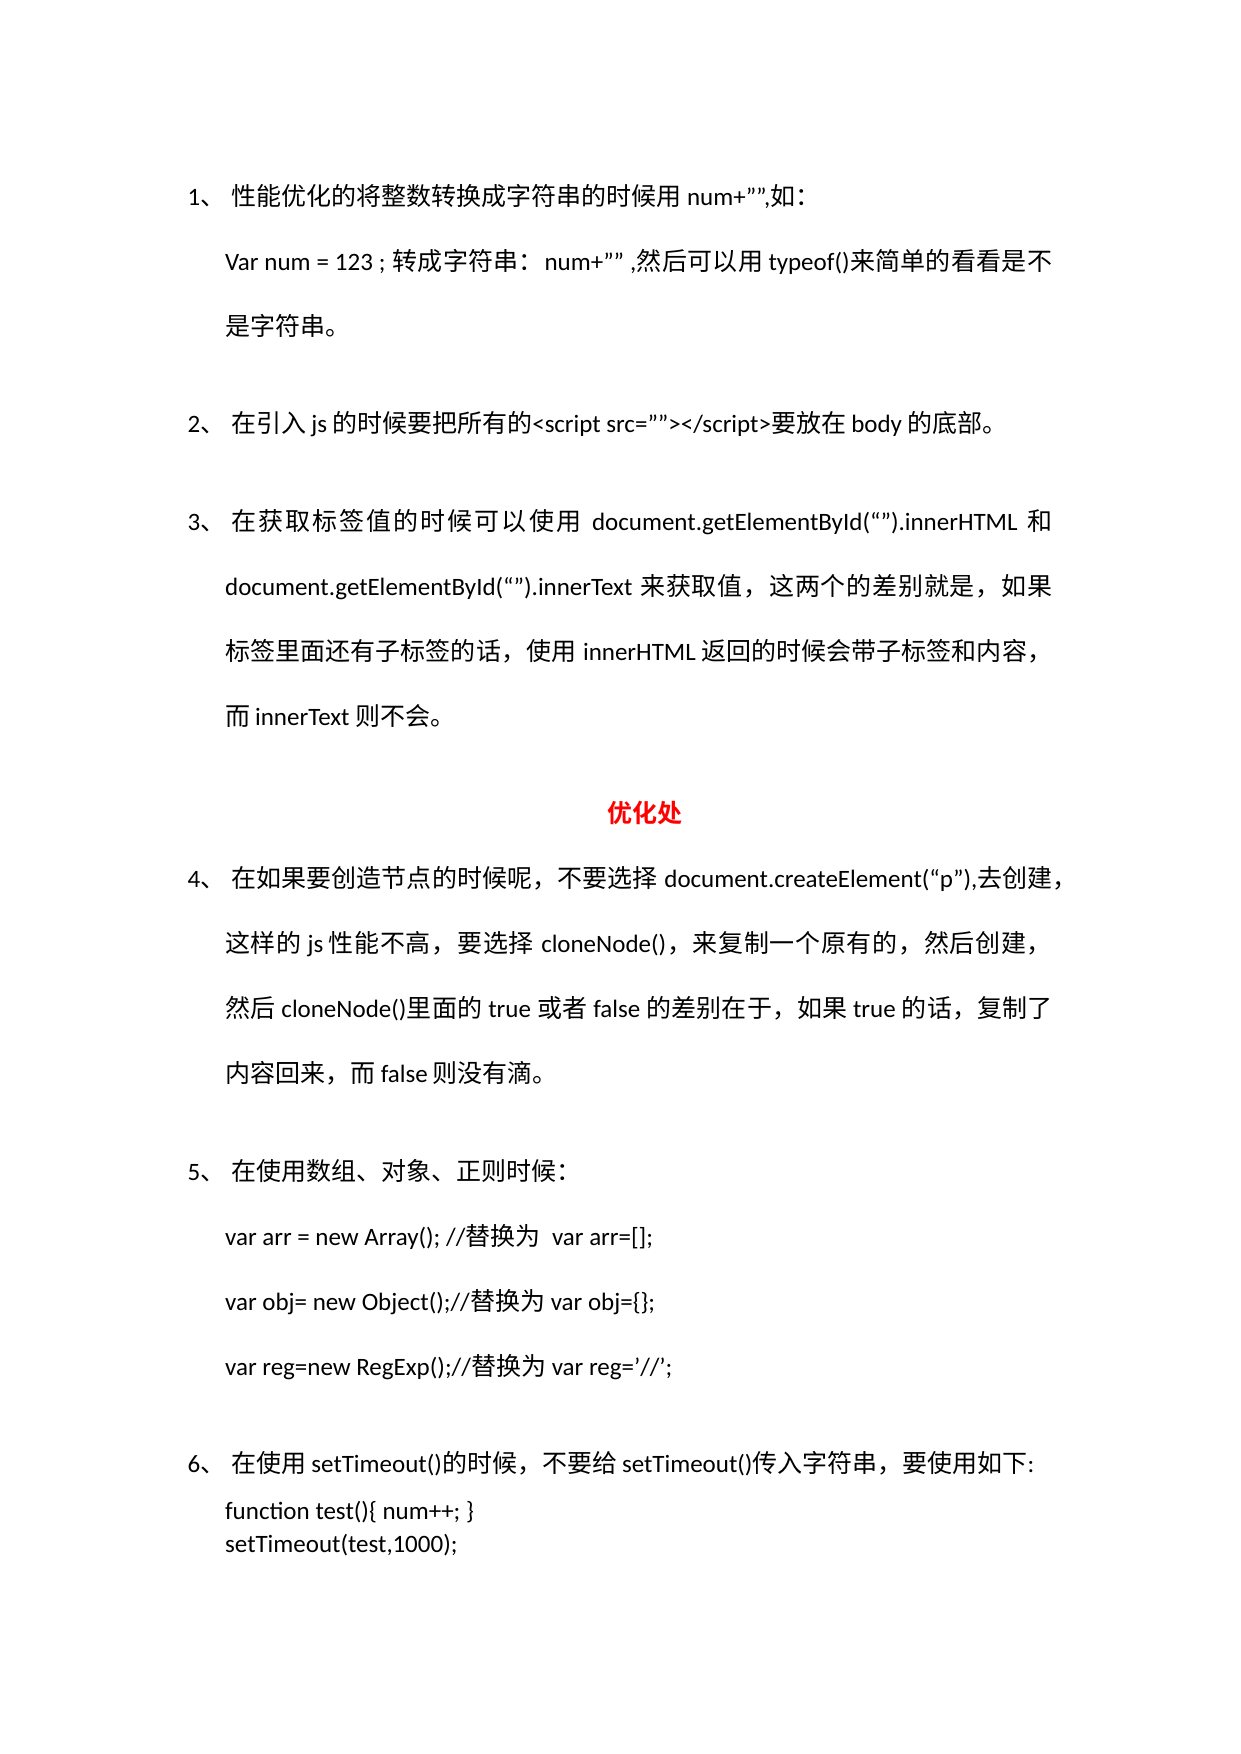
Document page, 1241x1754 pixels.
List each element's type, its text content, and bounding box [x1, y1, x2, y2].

list 在引入js的时候要把所有的<script src=””></script>要放在body的底部。 [187, 389, 1053, 454]
text var arr = new Array(); //替换为 var arr=[]; [225, 1202, 1053, 1267]
list 在如果要创造节点的时候呢，不要选择 document.createElement(“p”),去创建，这样的js性能不高，要选择 cloneNode()，来复制一个原有的，然后创建，然后 cloneNode()里面的 true 或者 false 的差别在于，如果true 的话，复制了内容回来，而 false则没有滴。 [187, 844, 1053, 1104]
list 在使用setTimeout()的时候，不要给setTimeout()传入字符串，要使用如下: [187, 1429, 1053, 1494]
list function test(){ num++; } [225, 1494, 1053, 1527]
list 在获取标签值的时候可以使用 document.getElementById(“”).innerHTML 和 document.getElementById(“”).innerText 来获取值，这两个的差别就是，如果标签里面还有子标签的话，使用 innerHTML返回的时候会带子标签和内容，而innerText 则不会。 [187, 487, 1053, 747]
list 优化处 [187, 779, 1053, 844]
list 性能优化的将整数转换成字符串的时候用 num+””,如： [187, 162, 1053, 227]
list setTimeout(test,1000); [225, 1527, 1053, 1559]
text var obj= new Object();//替换为 var obj={}; [225, 1267, 1053, 1332]
text var reg=new RegExp();//替换为 var reg=’//’; [225, 1332, 1053, 1397]
list 在使用数组、对象、正则时候： [187, 1137, 1053, 1202]
list Var num = 123 ; 转成字符串：num+”” ,然后可以用typeof()来简单的看看是不是字符串。 [225, 227, 1053, 357]
